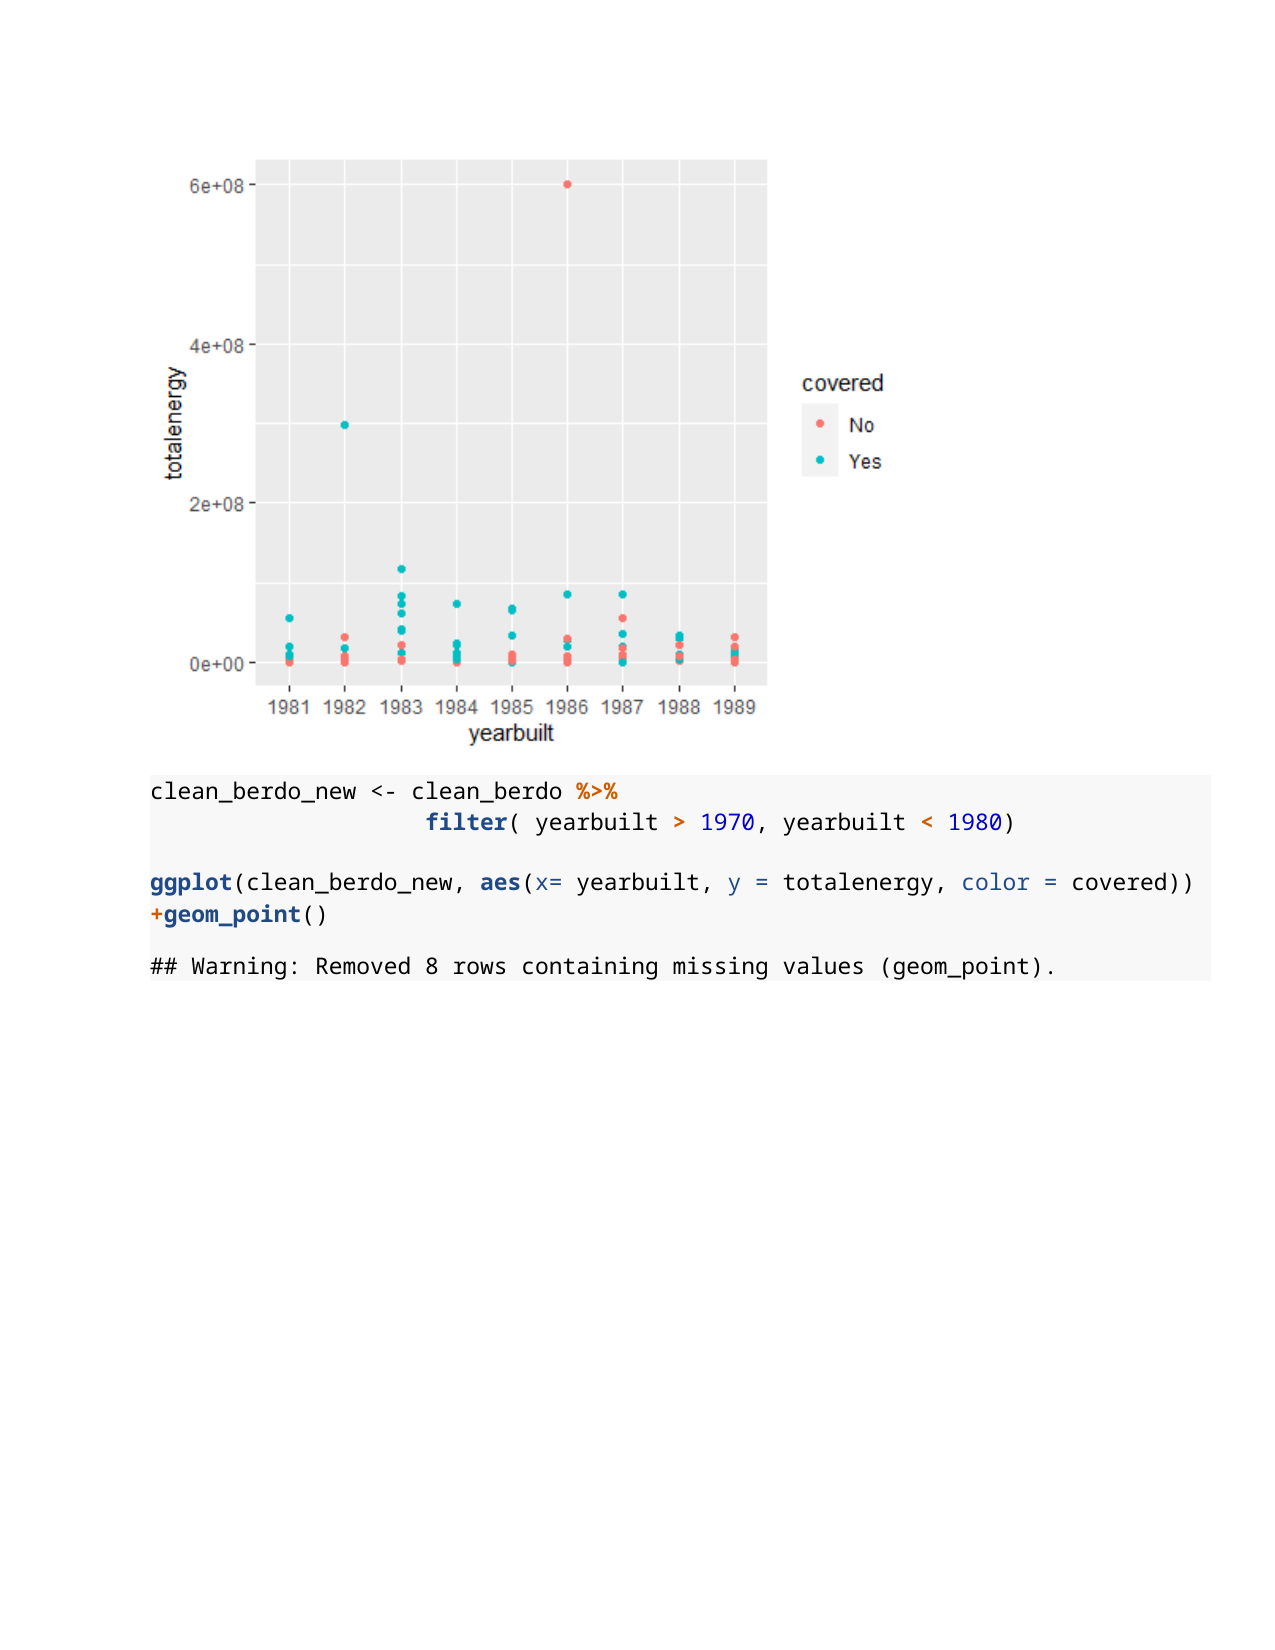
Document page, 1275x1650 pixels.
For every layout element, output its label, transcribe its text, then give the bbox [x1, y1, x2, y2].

text ## Warning: Removed 8 rows containing missing values (geom_point). [150, 949, 1211, 981]
text clean_berdo_new <- clean_berdo %>% filter( yearbuilt > 1970, yearbuilt < 1980) ggplot(clean_berdo_new, aes(x= yearbuilt, y = totalenergy, color = covered))+geom_point() [150, 775, 1211, 929]
picture [150, 150, 908, 757]
